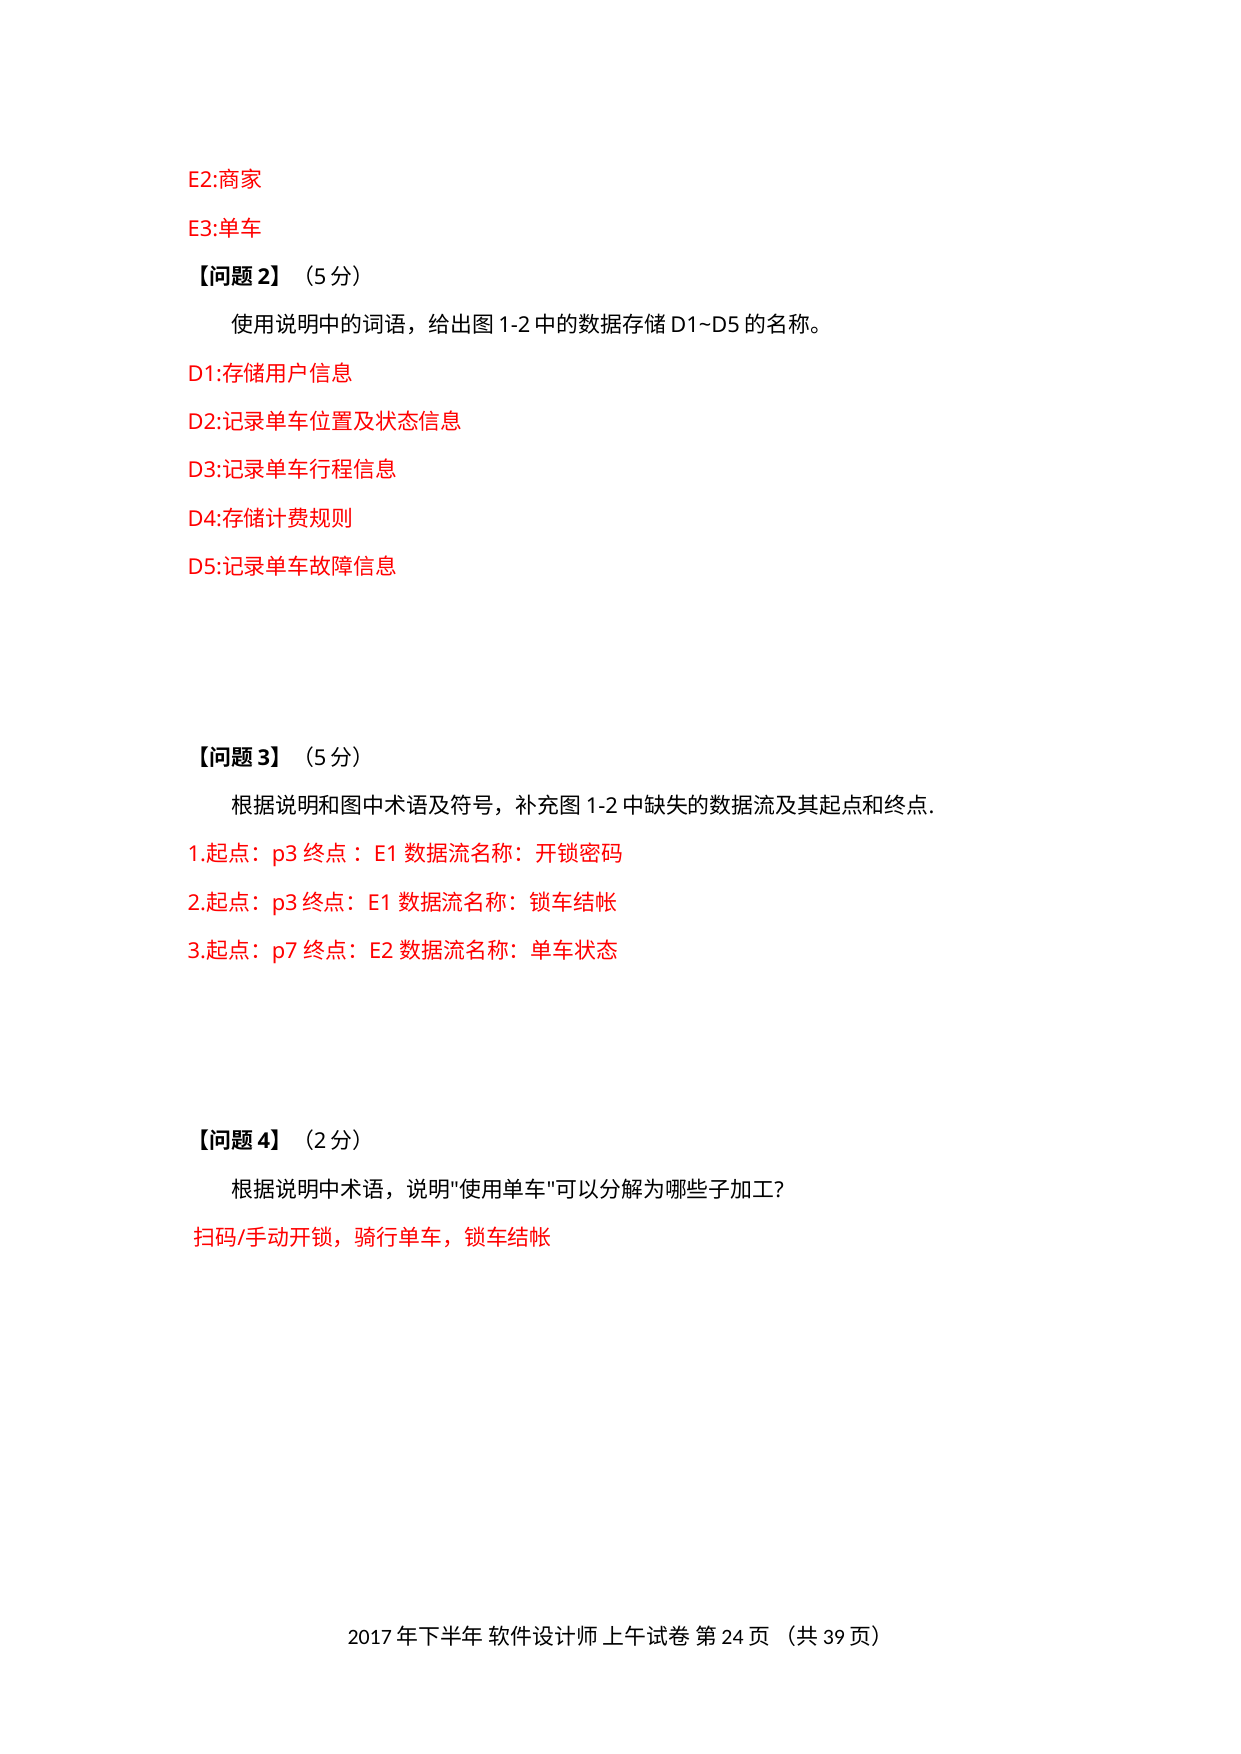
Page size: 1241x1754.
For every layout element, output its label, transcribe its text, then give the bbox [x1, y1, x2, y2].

text 根据说明和图中术语及符号，补充图1-2中缺失的数据流及其起点和终点. [187, 787, 1053, 820]
text 3.起点：p7 终点：E2 数据流名称：单车状态 [187, 932, 1053, 965]
text 根据说明中术语，说明"使用单车"可以分解为哪些子加工? [187, 1171, 1053, 1204]
text D4:存储计费规则 [187, 500, 1053, 533]
text 1.起点：p3 终点 ：E1 数据流名称：开锁密码 [187, 836, 1053, 868]
text D5:记录单车故障信息 [187, 549, 1053, 581]
text 2.起点：p3终点：E1 数据流名称：锁车结帐 [187, 884, 1053, 917]
text E3:单车 [187, 210, 1053, 243]
text D3:记录单车行程信息 [187, 452, 1053, 484]
text 扫码/手动开锁，骑行单车，锁车结帐 [187, 1220, 1053, 1252]
text 【问题2】（5分） [187, 259, 1053, 291]
text 【问题4】（2分） [187, 1123, 1053, 1156]
text E2:商家 [187, 162, 1053, 194]
text 使用说明中的词语，给出图1-2中的数据存储D1~D5的名称。 [187, 307, 1053, 339]
text D2:记录单车位置及状态信息 [187, 404, 1053, 436]
text 【问题3】（5分） [187, 739, 1053, 772]
text D1:存储用户信息 [187, 355, 1053, 388]
